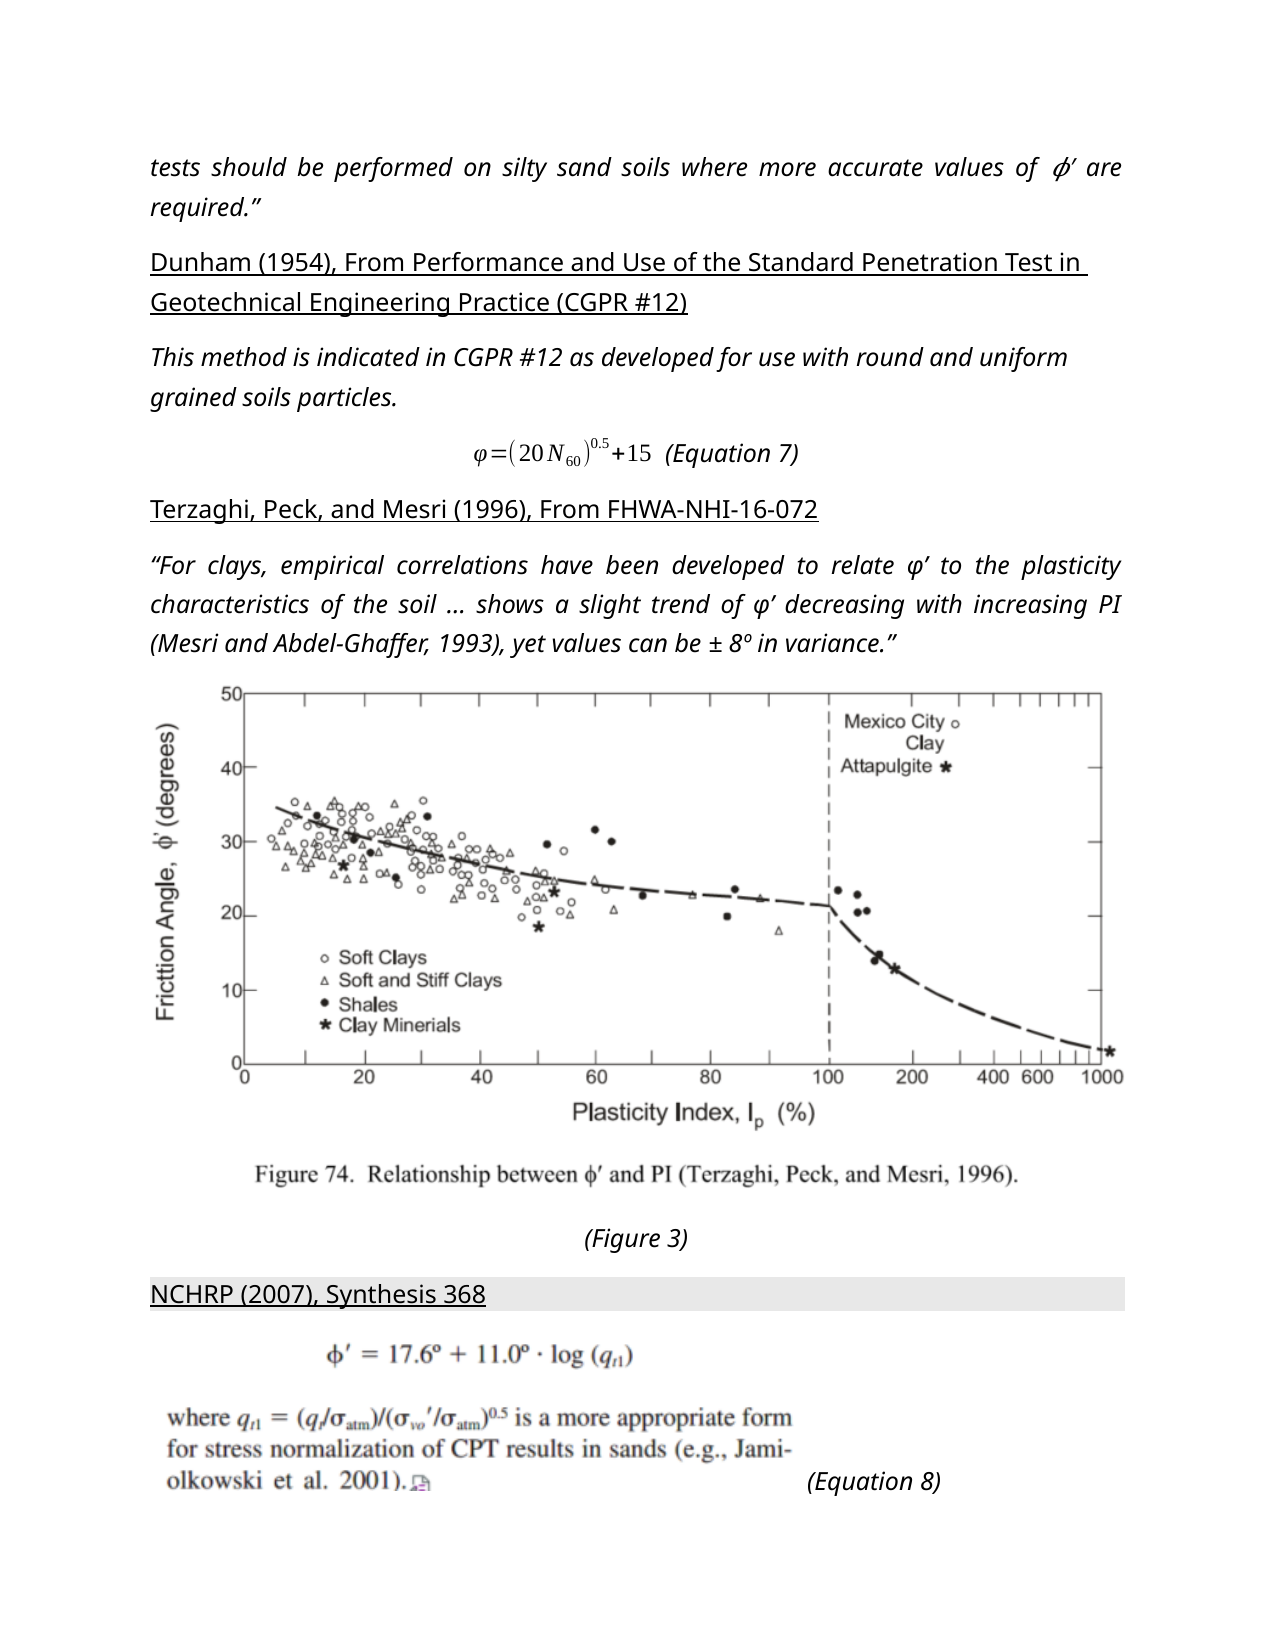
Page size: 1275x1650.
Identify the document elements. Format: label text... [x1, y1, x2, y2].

text NCHRP (2007), Synthesis 368 [150, 1277, 1125, 1311]
text Dunham (1954), From Performance and Use of the Standard Penetration Test in Geotechnical Engineering Practice (CGPR #12) [150, 245, 1125, 318]
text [150, 150, 1125, 223]
text (Figure 3) [150, 1221, 1125, 1255]
text “For clays, empirical correlations have been developed to relate φ’ to the plasticity characteristics of the soil … shows a slight trend of φ’ decreasing with increasing PI (Mesri and Abdel-Ghaffer, 1993), yet values can be ± 8º in variance.” [150, 547, 1125, 660]
picture [150, 681, 1125, 1199]
text This method is indicated in CGPR #12 as developed for use with round and uniform grained soils particles. [150, 340, 1125, 413]
text Terzaghi, Peck, and Mesri (1996), From FHWA-NHI-16-072 [150, 492, 1125, 526]
text (Equation 7) [150, 435, 1125, 470]
picture [150, 1332, 794, 1491]
